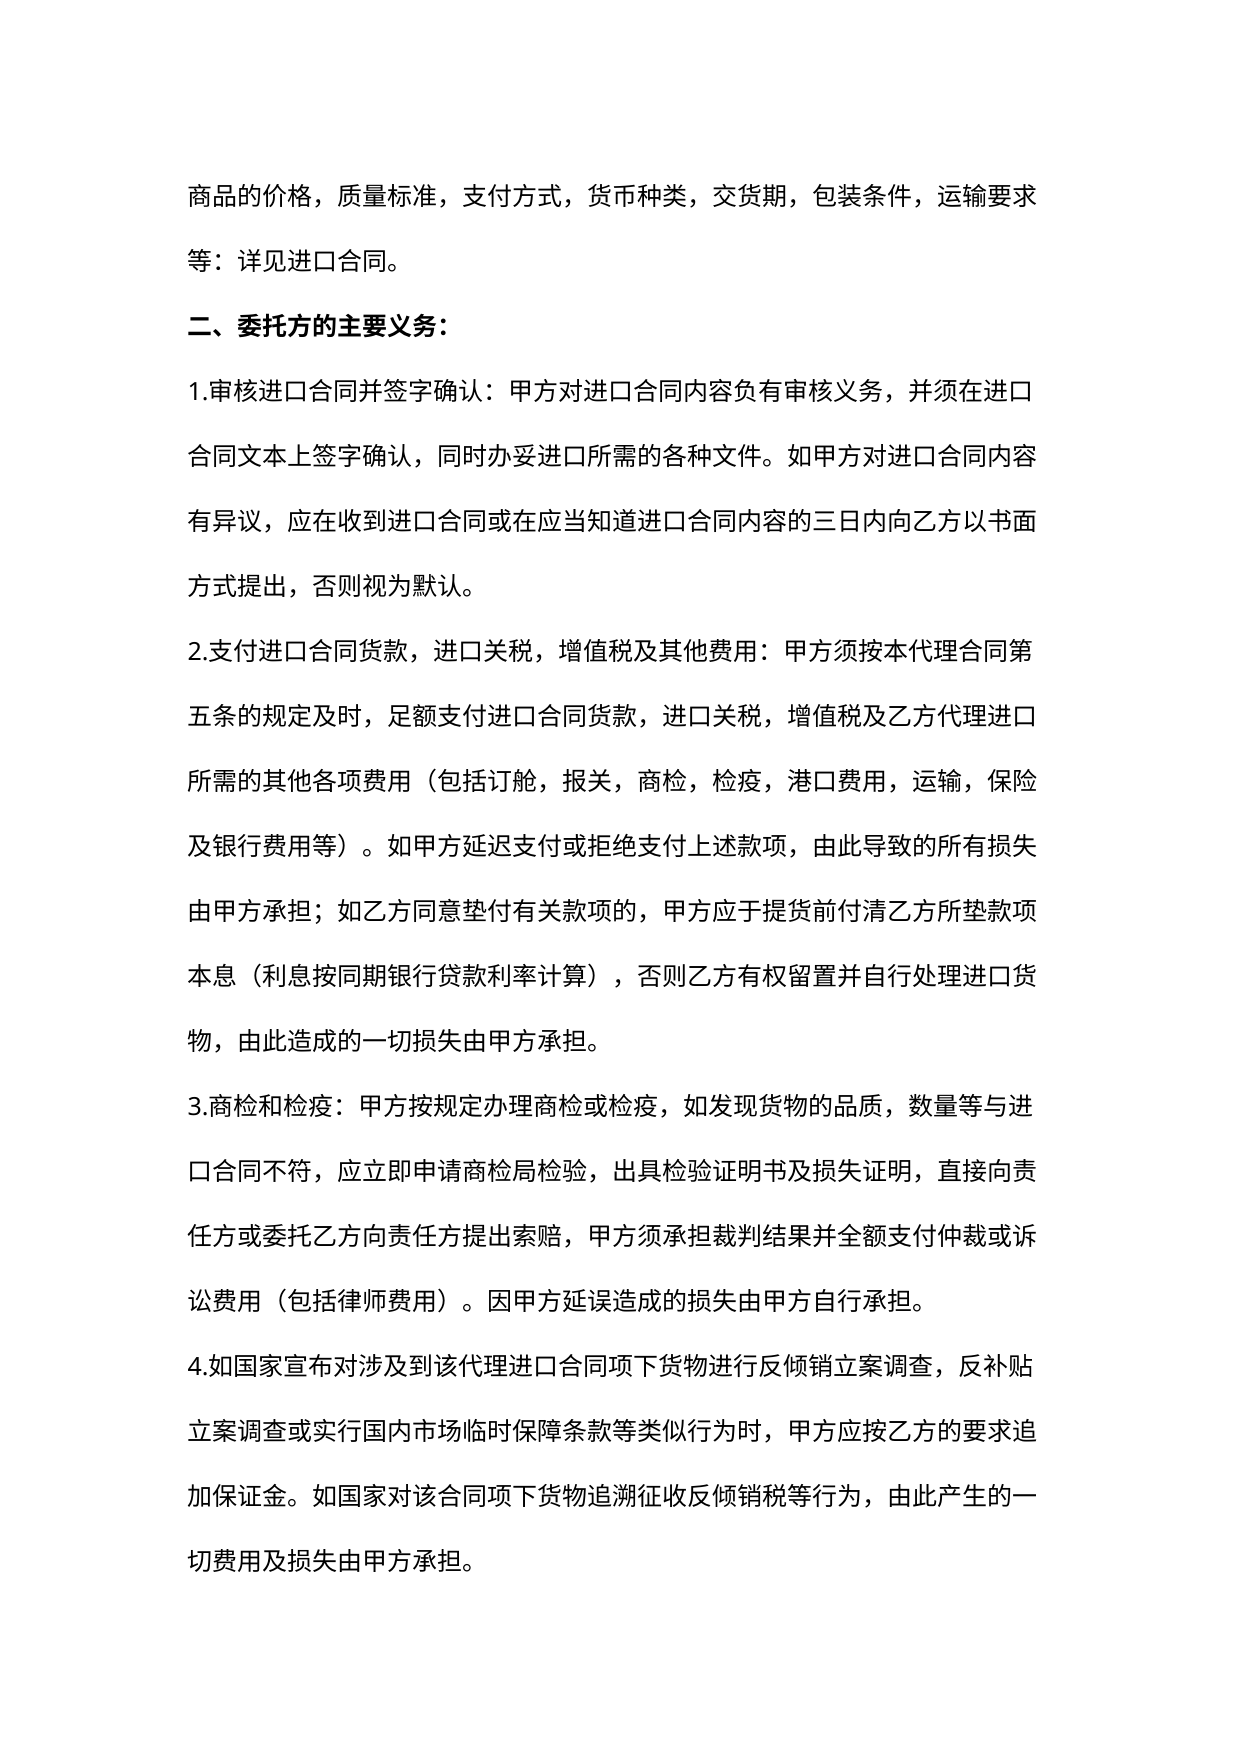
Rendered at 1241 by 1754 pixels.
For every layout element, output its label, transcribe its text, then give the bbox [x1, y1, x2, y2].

text 2.支付进口合同货款，进口关税，增值税及其他费用：甲方须按本代理合同第五条的规定及时，足额支付进口合同货款，进口关税，增值税及乙方代理进口所需的其他各项费用（包括订舱，报关，商检，检疫，港口费用，运输，保险及银行费用等）。如甲方延迟支付或拒绝支付上述款项，由此导致的所有损失由甲方承担；如乙方同意垫付有关款项的，甲方应于提货前付清乙方所垫款项本息（利息按同期银行贷款利率计算），否则乙方有权留置并自行处理进口货物，由此造成的一切损失由甲方承担。 [187, 617, 1053, 1072]
text 3.商检和检疫：甲方按规定办理商检或检疫，如发现货物的品质，数量等与进口合同不符，应立即申请商检局检验，出具检验证明书及损失证明，直接向责任方或委托乙方向责任方提出索赔，甲方须承担裁判结果并全额支付仲裁或诉讼费用（包括律师费用）。因甲方延误造成的损失由甲方自行承担。 [187, 1072, 1053, 1332]
text 商品的价格，质量标准，支付方式，货币种类，交货期，包装条件，运输要求等：详见进口合同。 [187, 162, 1053, 292]
text 1.审核进口合同并签字确认：甲方对进口合同内容负有审核义务，并须在进口合同文本上签字确认，同时办妥进口所需的各种文件。如甲方对进口合同内容有异议，应在收到进口合同或在应当知道进口合同内容的三日内向乙方以书面方式提出，否则视为默认。 [187, 357, 1053, 617]
text 4.如国家宣布对涉及到该代理进口合同项下货物进行反倾销立案调查，反补贴立案调查或实行国内市场临时保障条款等类似行为时，甲方应按乙方的要求追加保证金。如国家对该合同项下货物追溯征收反倾销税等行为，由此产生的一切费用及损失由甲方承担。 [187, 1332, 1053, 1592]
subtitle 二、委托方的主要义务： [187, 292, 1053, 357]
